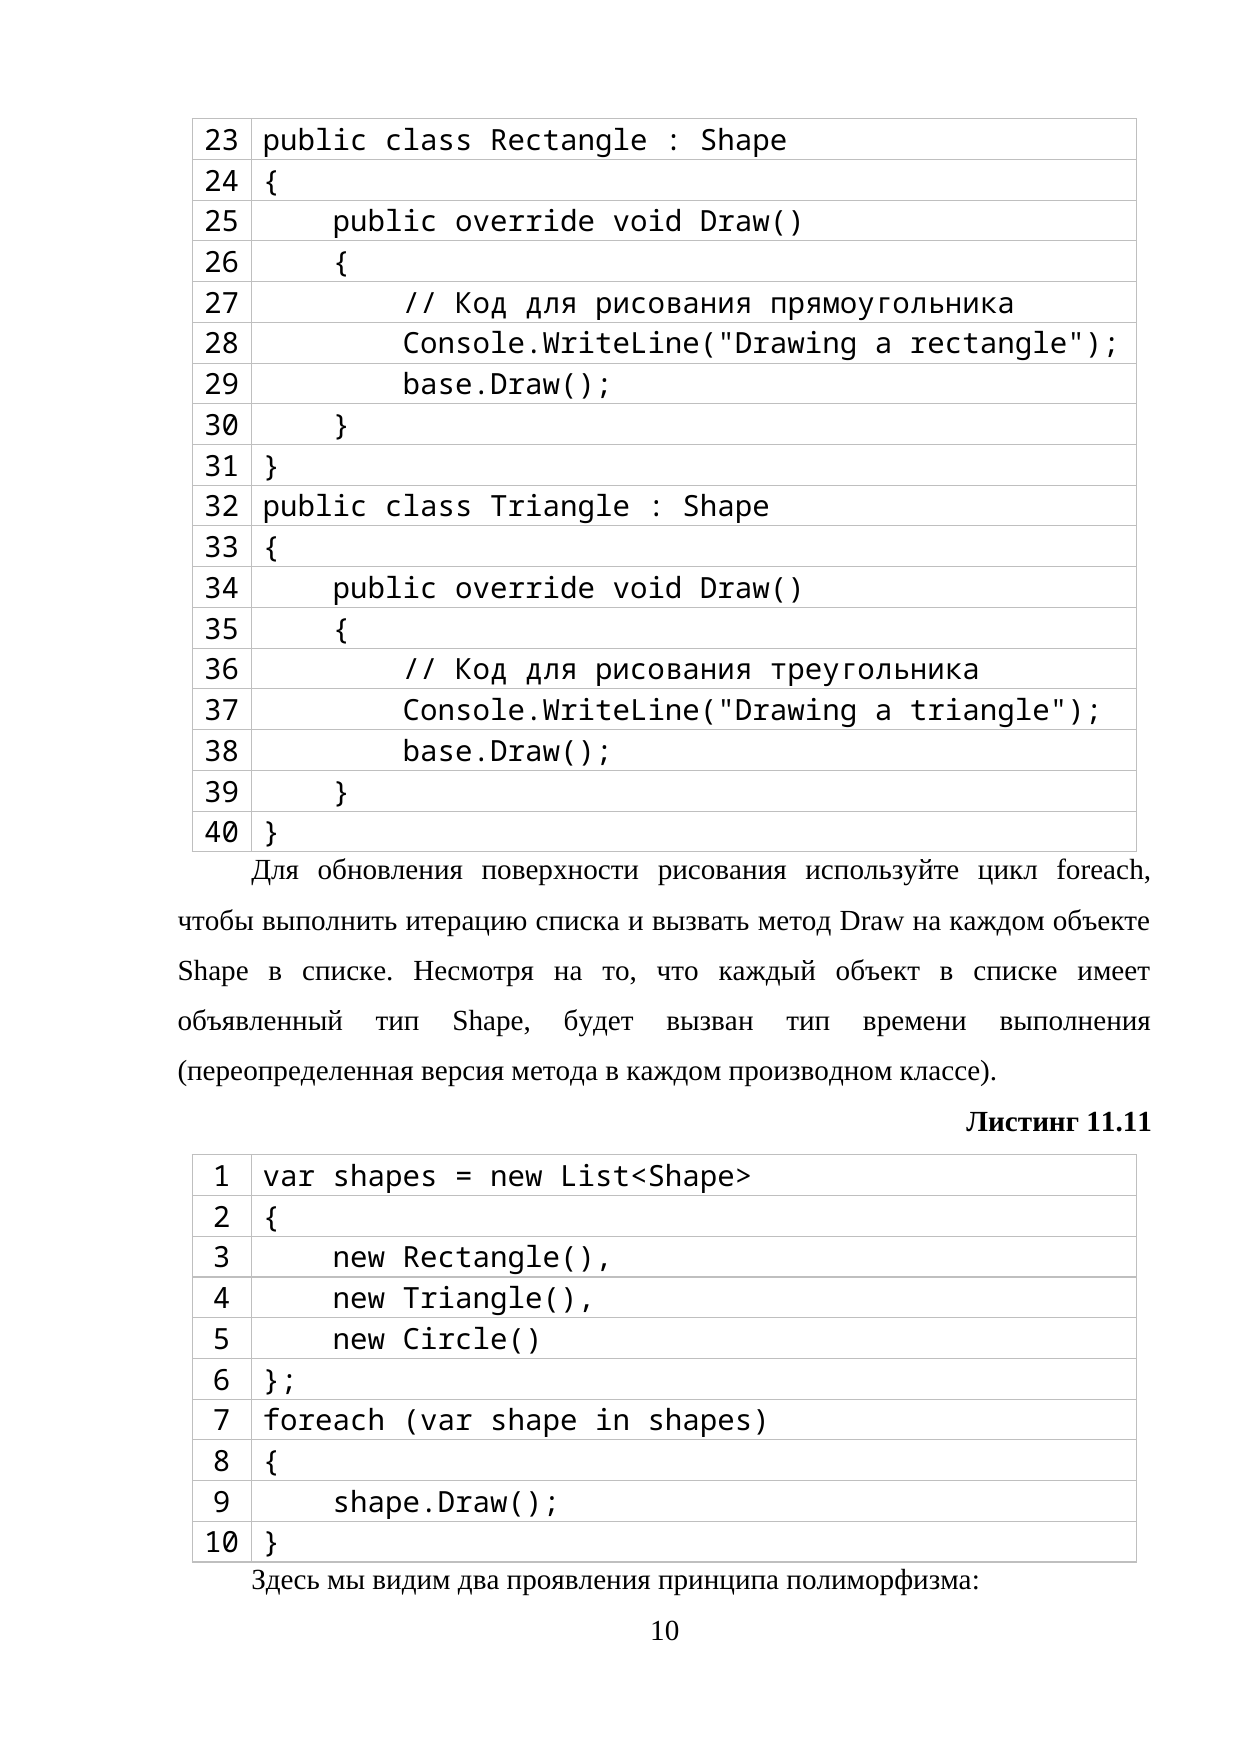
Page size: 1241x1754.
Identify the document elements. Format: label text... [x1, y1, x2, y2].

table_cell 10 [193, 1522, 251, 1561]
table_cell base.Draw(); [252, 364, 1136, 403]
table_cell 2 [193, 1196, 251, 1236]
table_cell 36 [193, 649, 251, 688]
table_cell 9 [193, 1481, 251, 1521]
table_cell public override void Draw() [252, 201, 1136, 240]
table_cell 4 [193, 1278, 251, 1317]
table_cell 27 [193, 282, 251, 322]
table_cell Console.WriteLine("Drawing a triangle"); [252, 689, 1136, 729]
table_header var shapes = new List<Shape> [252, 1155, 1136, 1195]
table_cell 39 [193, 771, 251, 811]
table_cell 37 [193, 689, 251, 729]
table_cell 6 [193, 1359, 251, 1398]
table_cell } [252, 1522, 1136, 1561]
table_cell { [252, 160, 1136, 199]
table_cell new Rectangle(), [252, 1237, 1136, 1276]
table_cell base.Draw(); [252, 730, 1136, 770]
table_cell { [252, 1440, 1136, 1480]
table_cell 5 [193, 1318, 251, 1358]
table_cell new Triangle(), [252, 1278, 1136, 1317]
table_cell Console.WriteLine("Drawing a rectangle"); [252, 323, 1136, 362]
table_cell public class Triangle : Shape [252, 486, 1136, 525]
table_cell { [252, 241, 1136, 281]
table_cell 40 [193, 812, 251, 851]
table_cell 33 [193, 526, 251, 566]
table_header 1 [193, 1155, 251, 1195]
table_cell 28 [193, 323, 251, 362]
table_cell 23 [193, 119, 251, 159]
table_cell { [252, 1196, 1136, 1236]
text Для обновления поверхности рисования используйте цикл foreach, чтобы выполнить итерацию списка и вызвать метод Draw на каждом объекте Shape в списке. Несмотря на то, что каждый объект в списке имеет объявленный тип Shape, будет вызван тип времени выполнения (переопределенная версия метода в каждом производном классе). [177, 852, 1152, 1087]
table_cell // Код для рисования треугольника [252, 649, 1136, 688]
table_cell foreach (var shape in shapes) [252, 1400, 1136, 1439]
table_cell 25 [193, 201, 251, 240]
table_cell 29 [193, 364, 251, 403]
table_cell { [252, 526, 1136, 566]
table_cell 30 [193, 404, 251, 444]
text Здесь мы видим два проявления принципа полиморфизма: [177, 1562, 1152, 1596]
table_cell 32 [193, 486, 251, 525]
table_cell } [252, 812, 1136, 851]
table_cell shape.Draw(); [252, 1481, 1136, 1521]
table_cell 26 [193, 241, 251, 281]
table_cell public class Rectangle : Shape [252, 119, 1136, 159]
table_cell } [252, 404, 1136, 444]
table_cell public override void Draw() [252, 567, 1136, 607]
table_cell 24 [193, 160, 251, 199]
table_cell 34 [193, 567, 251, 607]
table_cell 8 [193, 1440, 251, 1480]
table_cell 3 [193, 1237, 251, 1276]
table_cell 31 [193, 445, 251, 485]
table_cell 38 [193, 730, 251, 770]
table_cell } [252, 771, 1136, 811]
table_cell 7 [193, 1400, 251, 1439]
table_cell new Circle() [252, 1318, 1136, 1358]
table_cell } [252, 445, 1136, 485]
table_cell 35 [193, 608, 251, 648]
table_cell }; [252, 1359, 1136, 1398]
table_cell // Код для рисования прямоугольника [252, 282, 1136, 322]
table_cell { [252, 608, 1136, 648]
text Листинг 11.11 [177, 1104, 1152, 1137]
